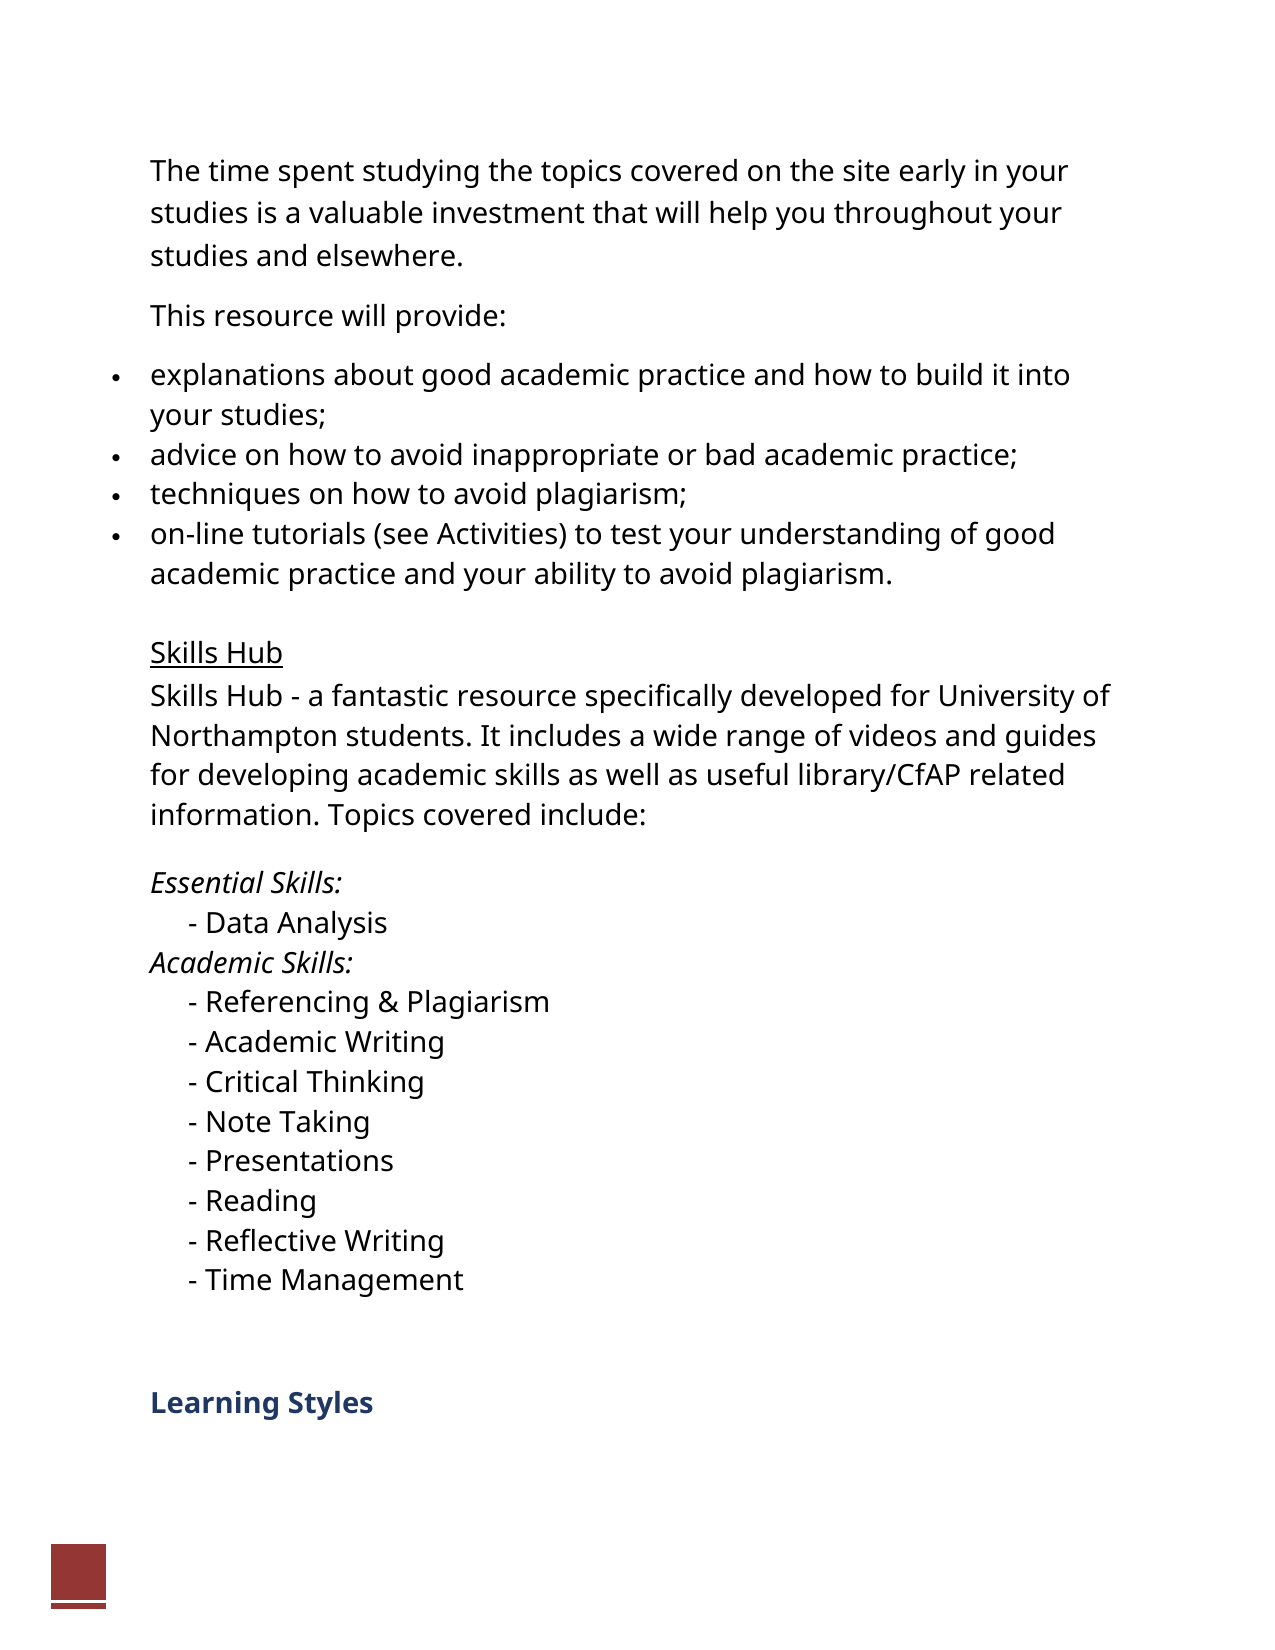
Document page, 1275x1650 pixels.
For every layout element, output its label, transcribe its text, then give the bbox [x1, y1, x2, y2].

text - Reading [150, 1180, 1125, 1220]
text - Academic Writing [150, 1021, 1125, 1061]
subtitle Learning Styles [150, 1383, 1125, 1422]
list techniques on how to avoid plagiarism; [112, 474, 1125, 513]
text Essential Skills: [150, 863, 1125, 902]
list on-line tutorials (see Activities) to test your understanding of good academic practice and your ability to avoid plagiarism. [112, 513, 1125, 593]
text - Data Analysis [150, 902, 1125, 942]
text This resource will provide: [150, 295, 1125, 335]
text The time spent studying the topics covered on the site early in your studies is a valuable investment that will help you throughout your studies and elsewhere. [150, 150, 1125, 275]
text - Presentations [150, 1141, 1125, 1180]
text Skills Hub - a fantastic resource specifically developed for University of Northampton students. It includes a wide range of videos and guides for developing academic skills as well as useful library/CfAP related information. Topics covered include: [150, 675, 1125, 863]
text - Reflective Writing [150, 1220, 1125, 1259]
text - Time Management [150, 1259, 1125, 1299]
text - Critical Thinking [150, 1061, 1125, 1101]
subtitle Skills Hub [150, 632, 1120, 672]
list explanations about good academic practice and how to build it into your studies; [112, 354, 1125, 434]
text - Referencing & Plagiarism [150, 982, 1125, 1021]
text Academic Skills: [150, 942, 1125, 982]
list advice on how to avoid inappropriate or bad academic practice; [112, 434, 1125, 474]
text - Note Taking [150, 1101, 1125, 1141]
